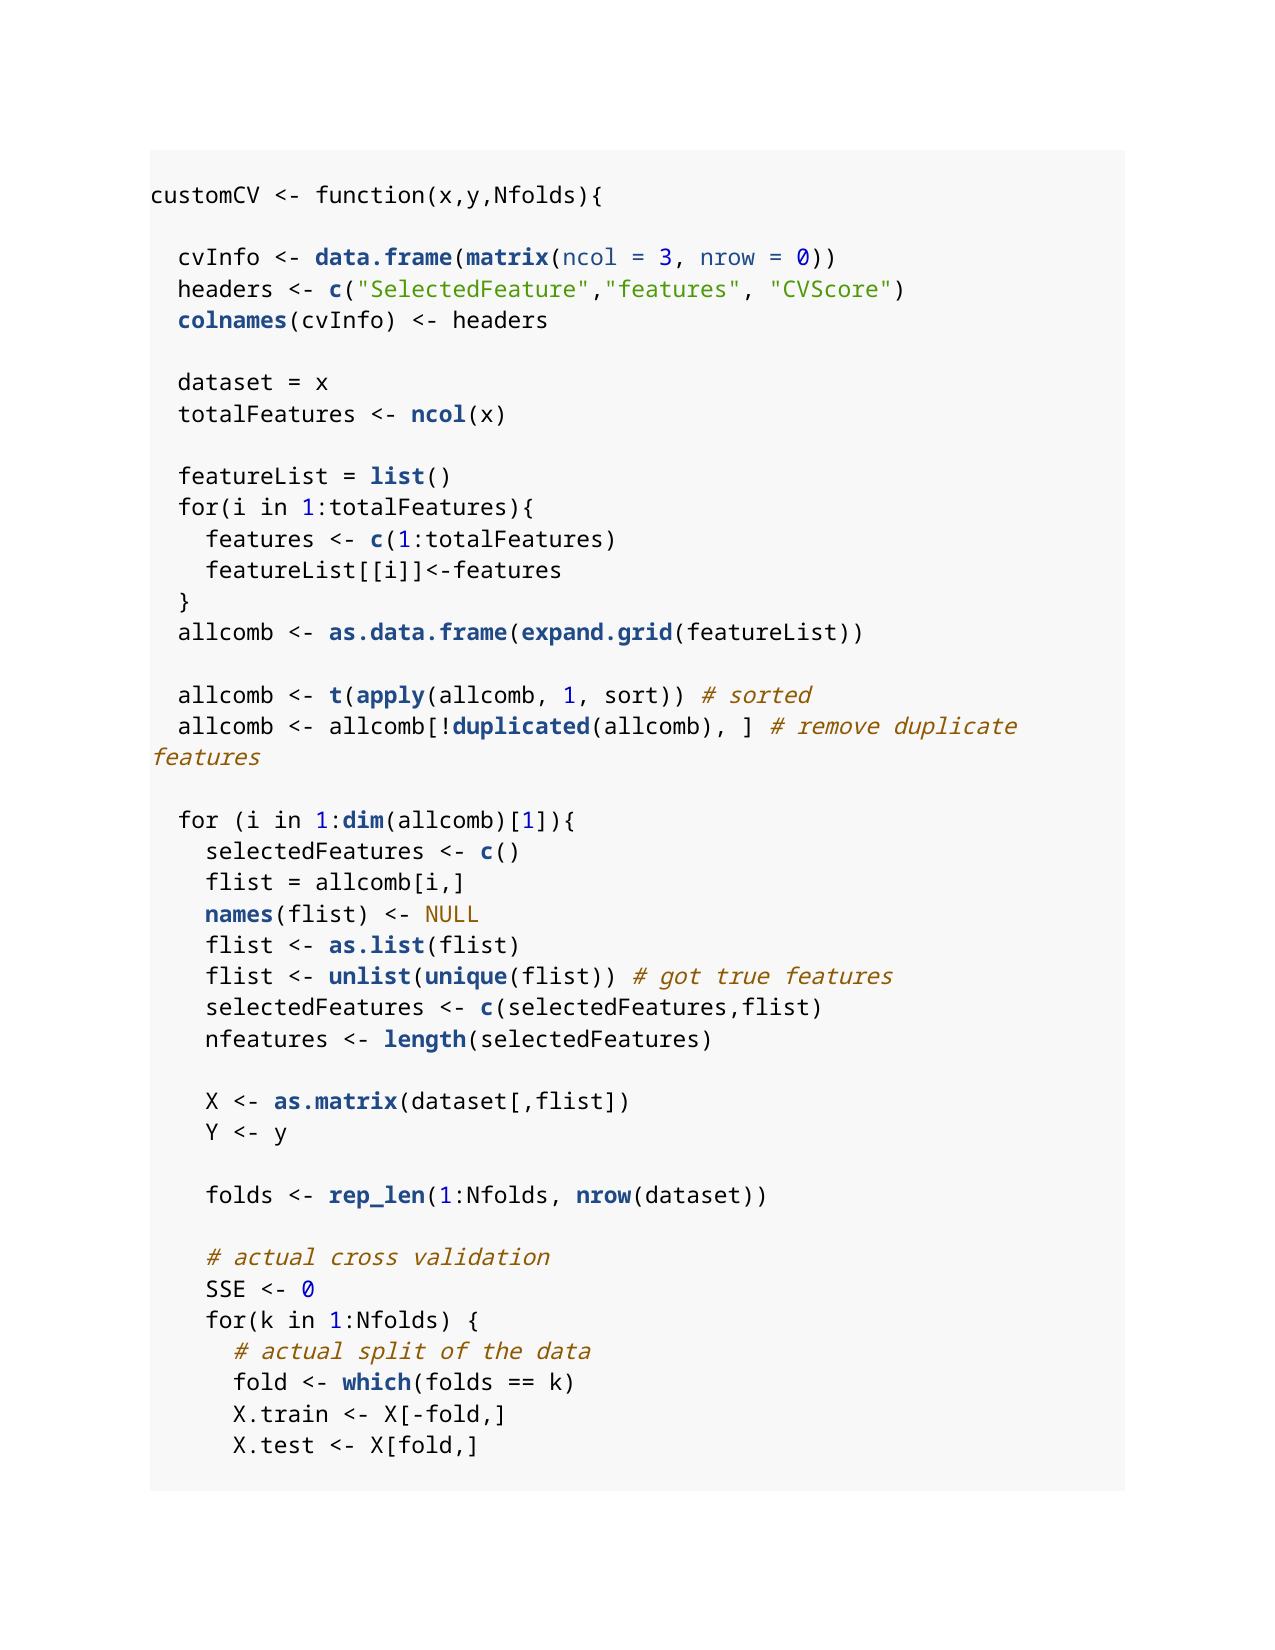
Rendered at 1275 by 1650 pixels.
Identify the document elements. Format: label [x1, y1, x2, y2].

text [150, 150, 1125, 1491]
